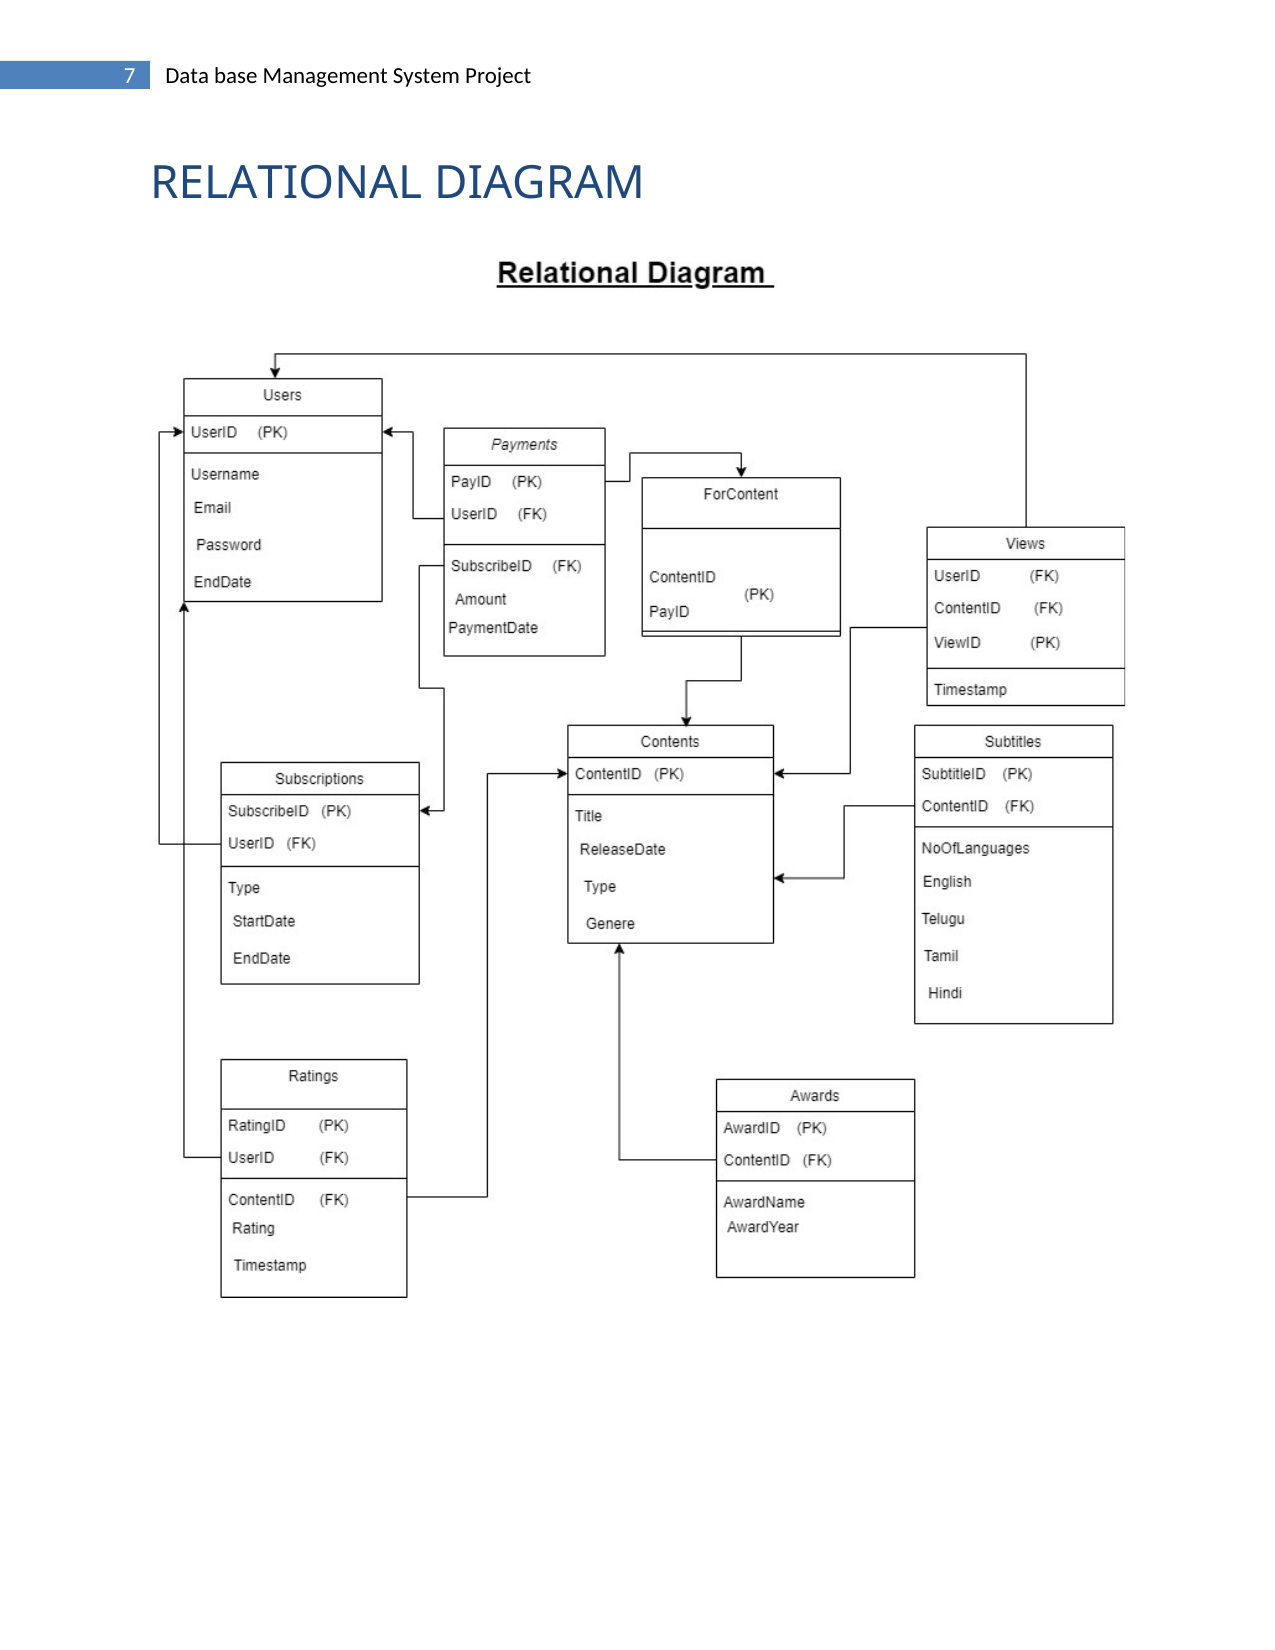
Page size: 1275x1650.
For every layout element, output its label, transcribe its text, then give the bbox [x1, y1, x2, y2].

text RELATIONAL DIAGRAM [150, 150, 1125, 212]
picture [150, 242, 1125, 1298]
